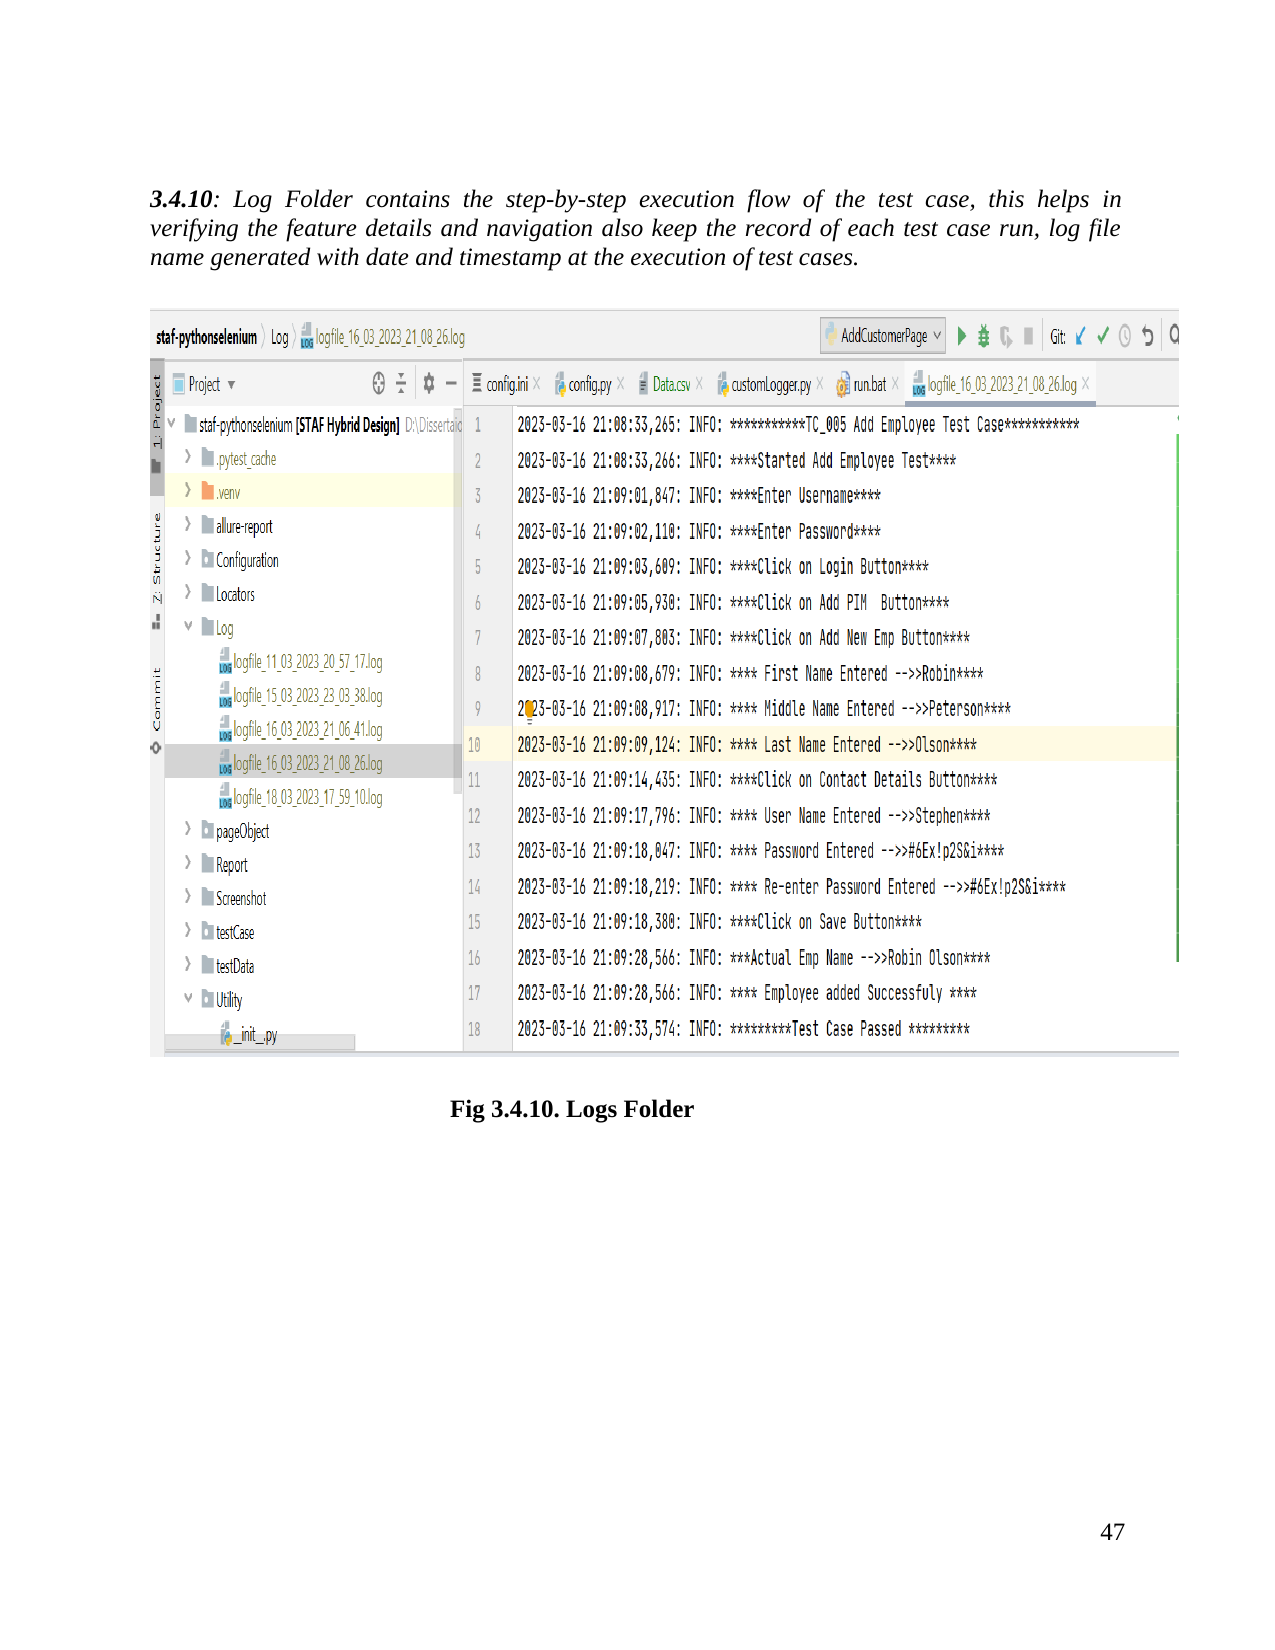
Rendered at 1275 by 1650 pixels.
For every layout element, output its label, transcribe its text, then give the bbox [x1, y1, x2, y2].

picture [150, 308, 1179, 1057]
subtitle 3.4.10: Log Folder contains the step-by-step execution flow of the test case, this helps in verifying the feature details and navigation also keep the record of each test case run, log file name generated with date and timestamp at the execution of test cases. [150, 184, 1125, 271]
subtitle Fig 3.4.10. Logs Folder [150, 1094, 1125, 1123]
